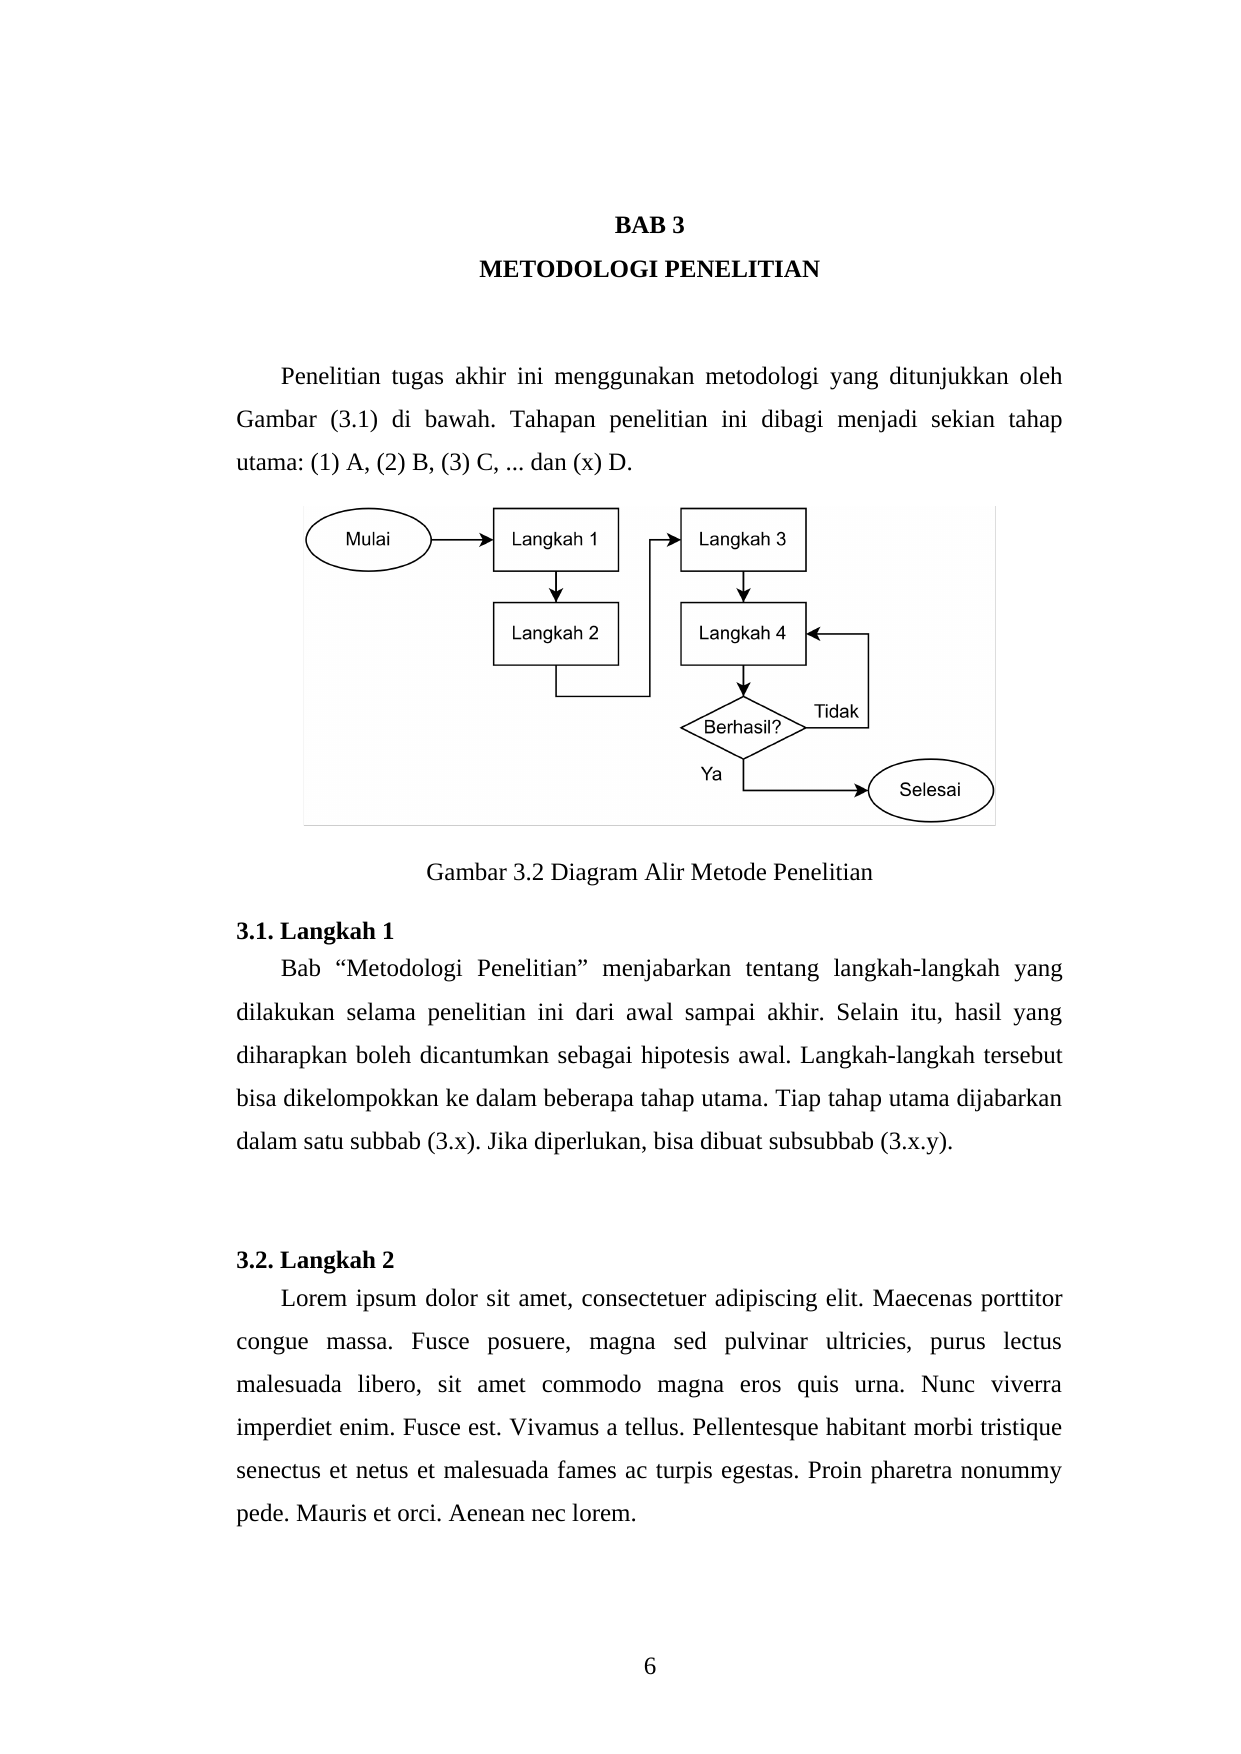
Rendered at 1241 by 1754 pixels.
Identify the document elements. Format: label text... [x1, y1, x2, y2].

picture [303, 506, 996, 826]
subtitle Langkah 2 [236, 1246, 1063, 1274]
text Penelitian tugas akhir ini menggunakan metodologi yang ditunjukkan oleh Gambar (3.1) di bawah. Tahapan penelitian ini dibagi menjadi sekian tahap utama: (1) A, (2) B, (3) C, ... dan (x) D. [236, 361, 1063, 476]
subtitle METODOLOGI PENELITIAN [236, 211, 1063, 282]
text Bab “Metodologi Penelitian” menjabarkan tentang langkah-langkah yang dilakukan selama penelitian ini dari awal sampai akhir. Selain itu, hasil yang diharapkan boleh dicantumkan sebagai hipotesis awal. Langkah-langkah tersebut bisa dikelompokkan ke dalam beberapa tahap utama. Tiap tahap utama dijabarkan dalam satu subbab (3.x). Jika diperlukan, bisa dibuat subsubbab (3.x.y). [236, 953, 1063, 1155]
text Lorem ipsum dolor sit amet, consectetuer adipiscing elit. Maecenas porttitor congue massa. Fusce posuere, magna sed pulvinar ultricies, purus lectus malesuada libero, sit amet commodo magna eros quis urna. Nunc viverra imperdiet enim. Fusce est. Vivamus a tellus. Pellentesque habitant morbi tristique senectus et netus et malesuada fames ac turpis egestas. Proin pharetra nonummy pede. Mauris et orci. Aenean nec lorem. [236, 1283, 1063, 1527]
subtitle Langkah 1 [236, 916, 1063, 945]
